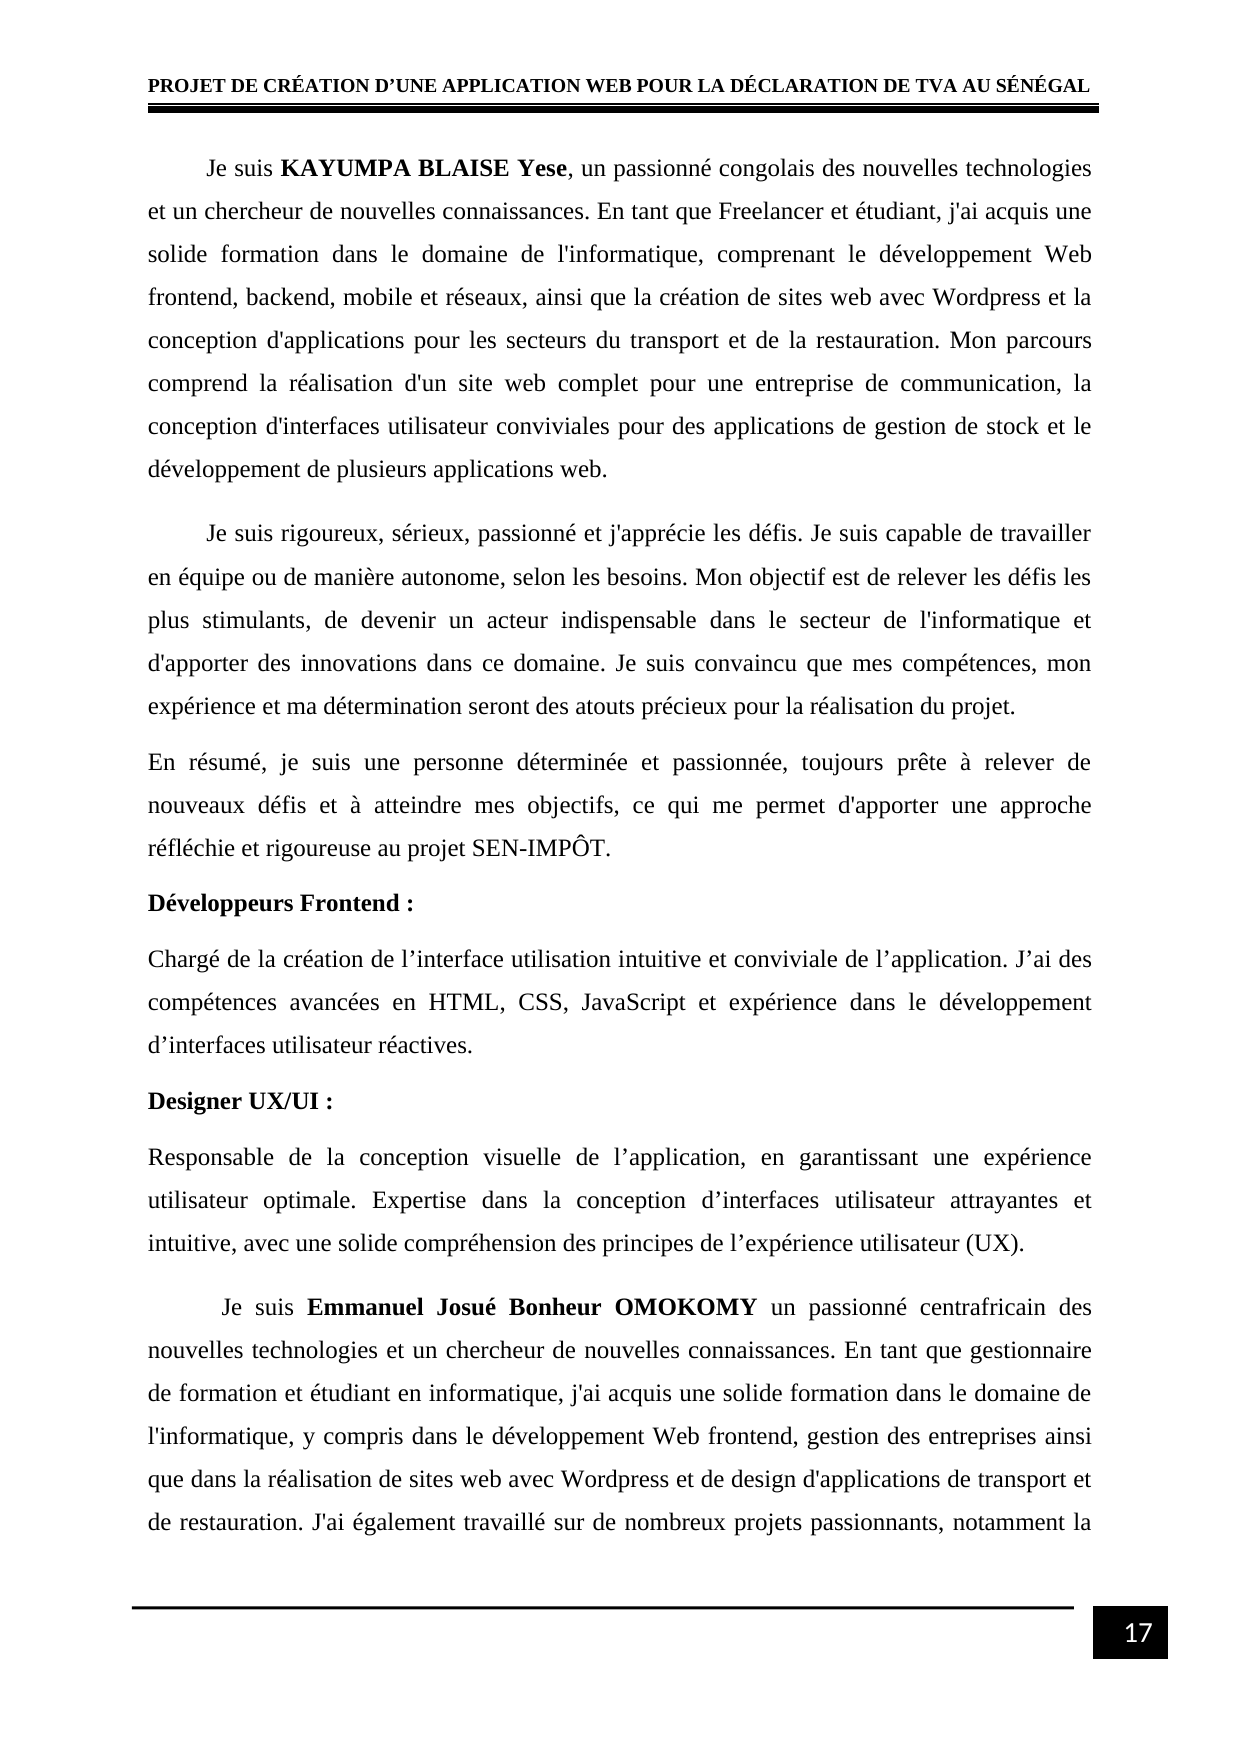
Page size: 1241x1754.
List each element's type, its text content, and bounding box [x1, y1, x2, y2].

text Je suis KAYUMPA BLAISE Yese, un passionné congolais des nouvelles technologies et un chercheur de nouvelles connaissances. En tant que Freelancer et étudiant, j'ai acquis une solide formation dans le domaine de l'informatique, comprenant le développement Web frontend, backend, mobile et réseaux, ainsi que la création de sites web avec Wordpress et la conception d'applications pour les secteurs du transport et de la restauration. Mon parcours comprend la réalisation d'un site web complet pour une entreprise de communication, la conception d'interfaces utilisateur conviviales pour des applications de gestion de stock et le développement de plusieurs applications web. [148, 153, 1093, 483]
text Chargé de la création de l’interface utilisation intuitive et conviviale de l’application. J’ai des compétences avancées en HTML, CSS, JavaScript et expérience dans le développement d’interfaces utilisateur réactives. [148, 944, 1093, 1059]
text En résumé, je suis une personne déterminée et passionnée, toujours prête à relever de nouveaux défis et à atteindre mes objectifs, ce qui me permet d'apporter une approche réfléchie et rigoureuse au projet SEN-IMPÔT. [148, 747, 1093, 862]
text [148, 1292, 1093, 1536]
text Designer UX/UI : [148, 1086, 1093, 1115]
text Développeurs Frontend : [148, 888, 1093, 917]
text Je suis rigoureux, sérieux, passionné et j'apprécie les défis. Je suis capable de travailler en équipe ou de manière autonome, selon les besoins. Mon objectif est de relever les défis les plus stimulants, de devenir un acteur indispensable dans le secteur de l'informatique et d'apporter des innovations dans ce domaine. Je suis convaincu que mes compétences, mon expérience et ma détermination seront des atouts précieux pour la réalisation du projet. [148, 518, 1093, 720]
text Responsable de la conception visuelle de l’application, en garantissant une expérience utilisateur optimale. Expertise dans la conception d’interfaces utilisateur attrayantes et intuitive, avec une solide compréhension des principes de l’expérience utilisateur (UX). [148, 1142, 1093, 1257]
